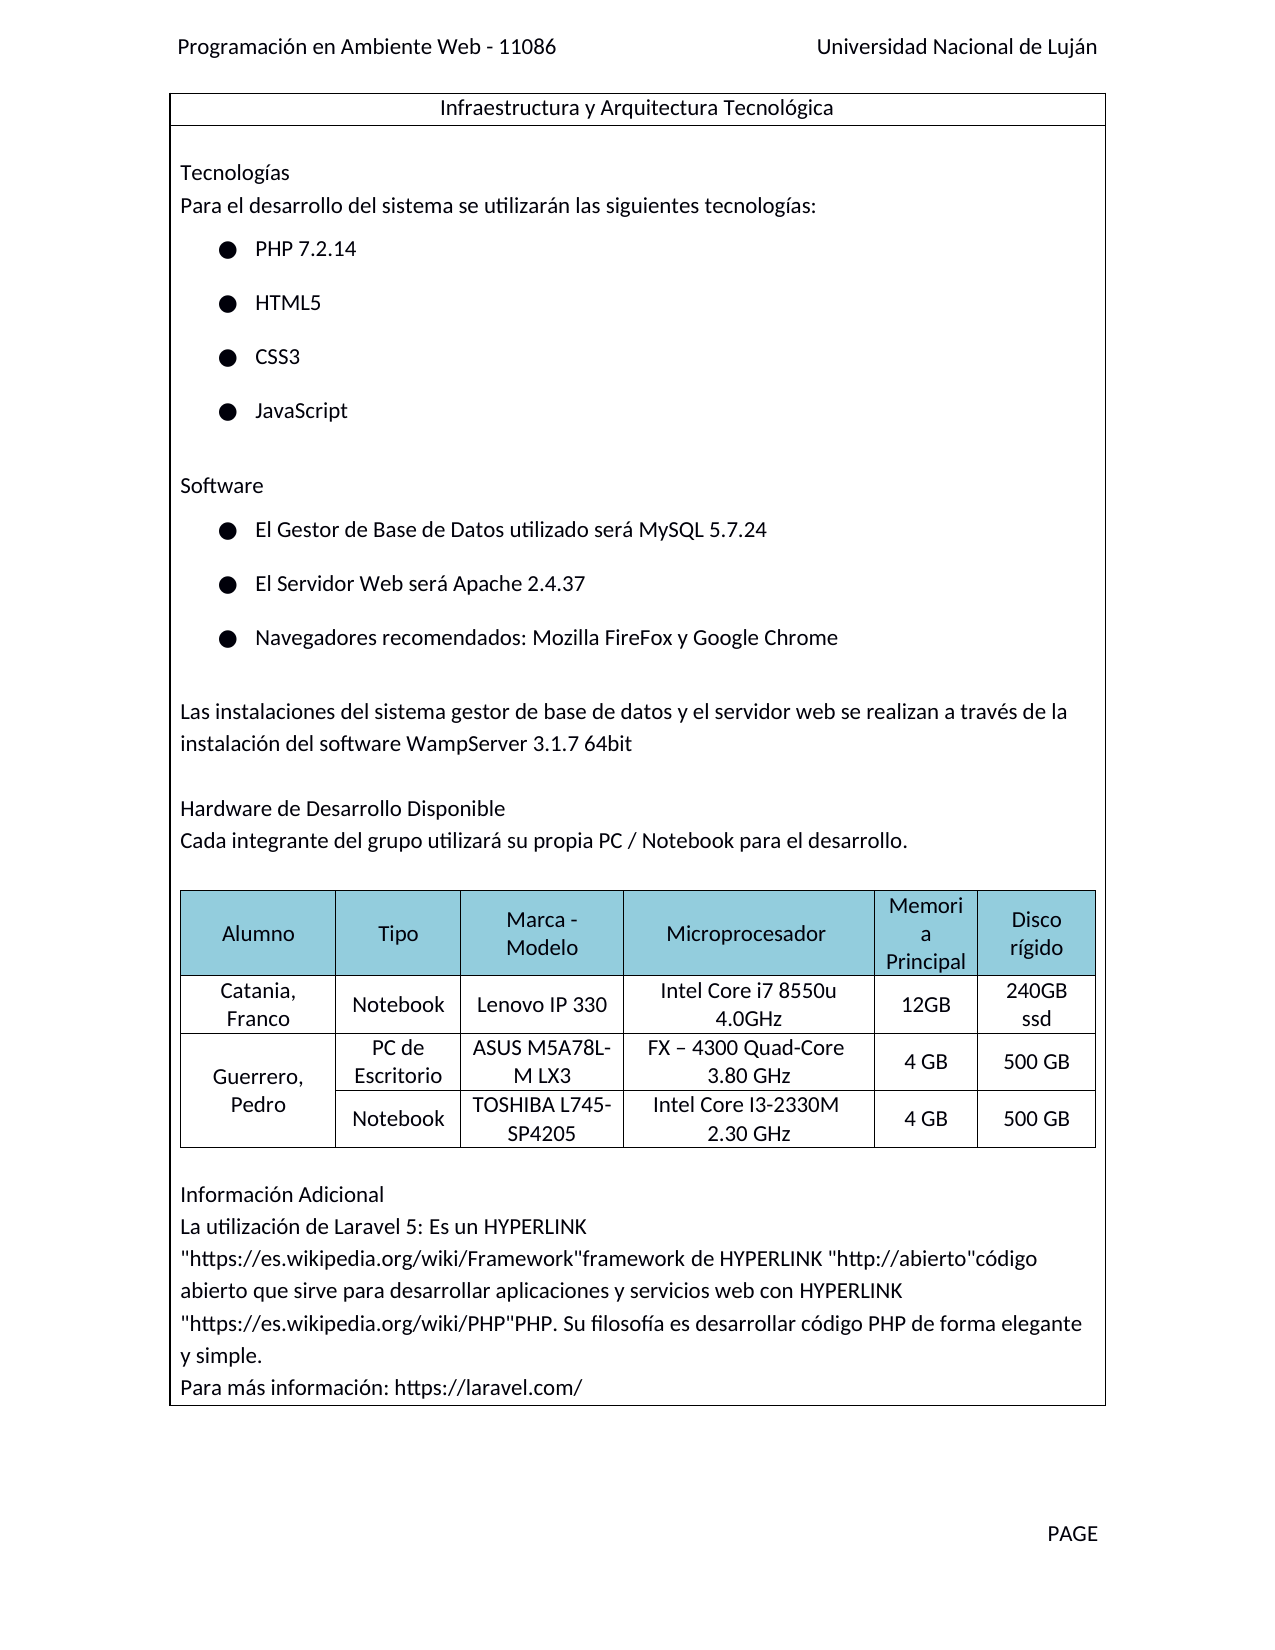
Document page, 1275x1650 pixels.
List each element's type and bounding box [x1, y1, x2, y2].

table_header [171, 94, 1105, 125]
table_cell [171, 126, 1105, 1405]
